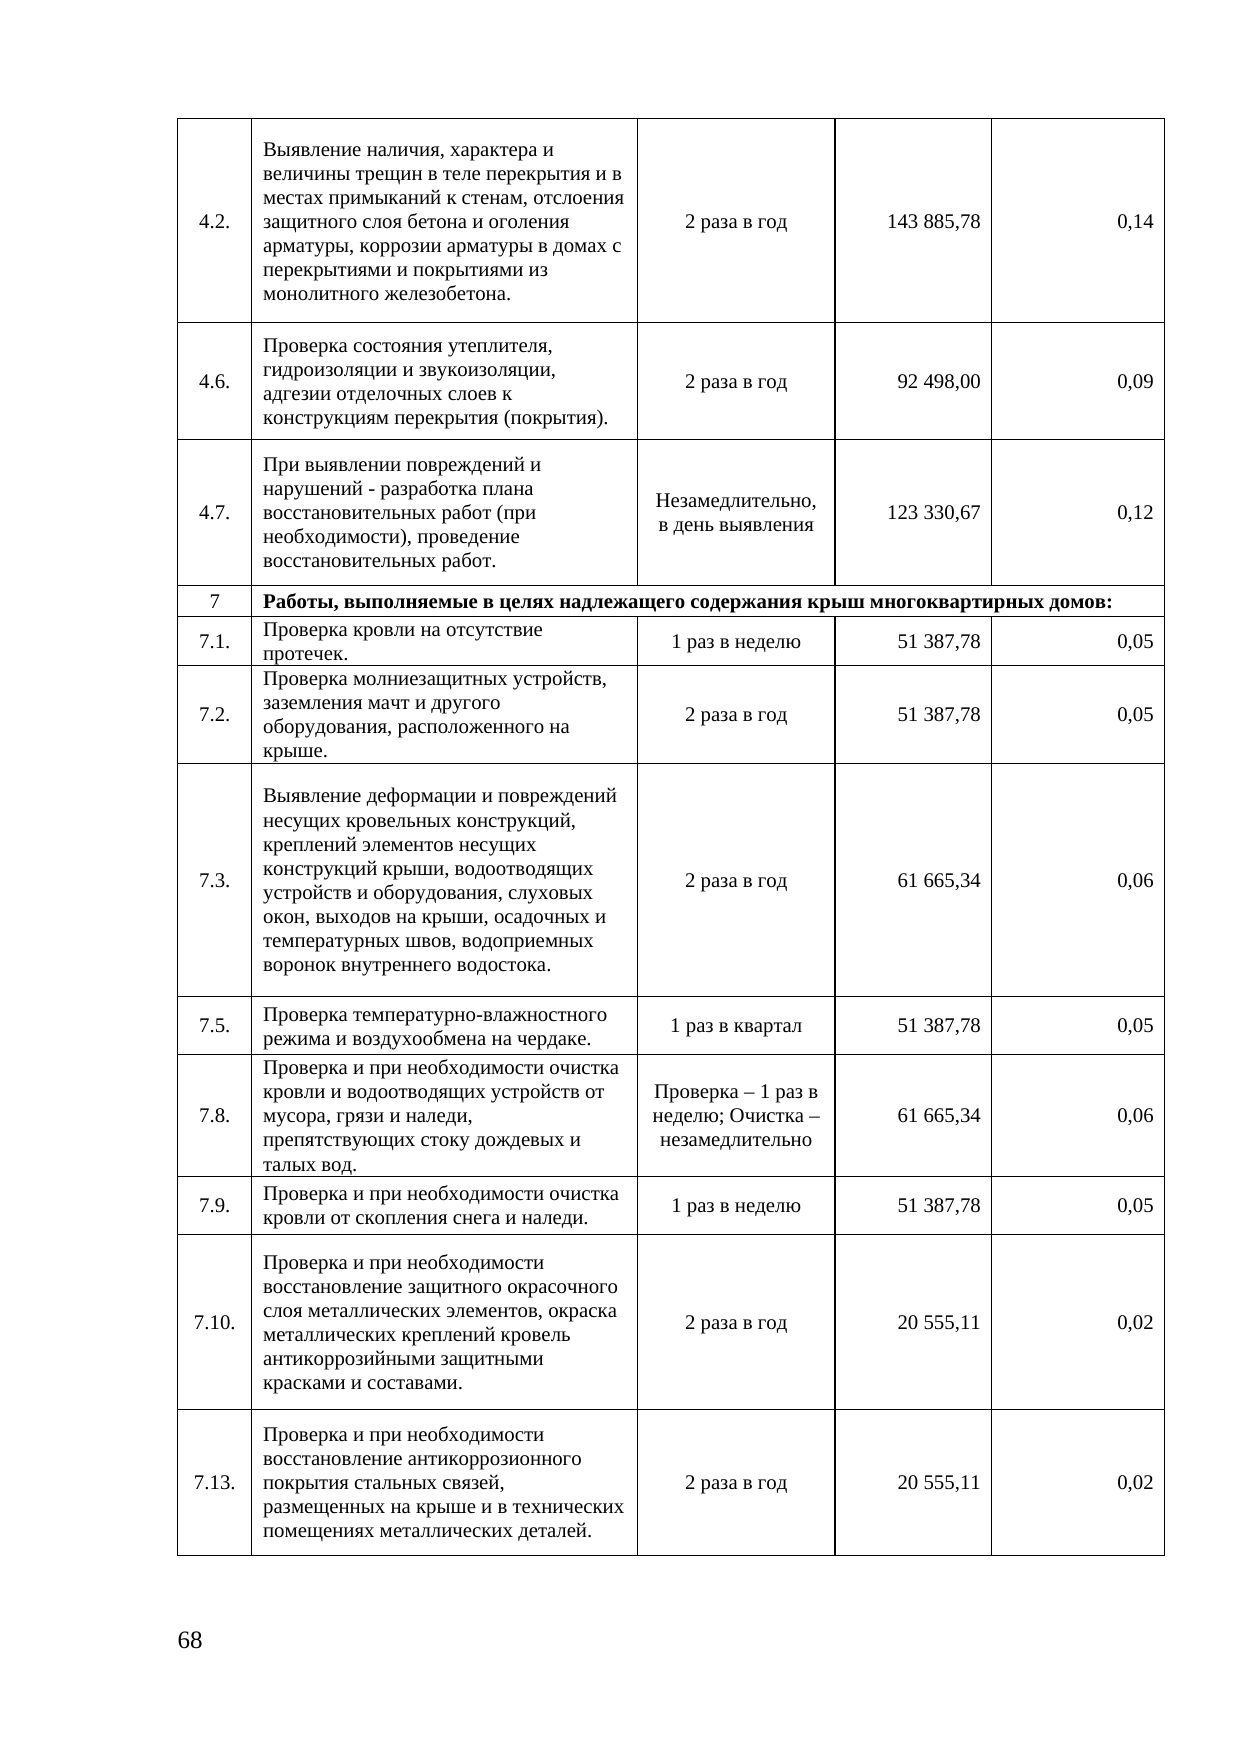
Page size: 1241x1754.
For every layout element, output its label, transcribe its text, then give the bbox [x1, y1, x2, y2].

table_cell Проверка и при необходимости восстановление антикоррозионного покрытия стальных связей, размещенных на крыше и в технических помещениях металлических деталей. [252, 1410, 637, 1555]
table_cell 4.7. [178, 440, 251, 585]
table_cell 51 387,78 [836, 1177, 991, 1234]
table_cell 123 330,67 [836, 440, 991, 585]
table_cell Незамедлительно, в день выявления [638, 440, 834, 585]
table_cell Работы, выполняемые в целях надлежащего содержания крыш многоквартирных домов: [252, 586, 1164, 616]
table_cell 2 раза в год [638, 323, 834, 439]
table_cell 20 555,11 [836, 1410, 991, 1555]
table_cell 0,06 [992, 764, 1164, 996]
table_cell 0,12 [992, 440, 1164, 585]
table_cell 7 [178, 586, 251, 616]
table_cell 0,05 [992, 997, 1164, 1054]
table_cell 4.2. [178, 119, 251, 322]
table_cell 7.10. [178, 1235, 251, 1409]
table_cell 2 раза в год [638, 764, 834, 996]
table_cell Проверка и при необходимости восстановление защитного окрасочного слоя металлических элементов, окраска металлических креплений кровель антикоррозийными защитными красками и составами. [252, 1235, 637, 1409]
table_cell 61 665,34 [836, 1055, 991, 1176]
table_cell 7.3. [178, 764, 251, 996]
table_cell Проверка температурно-влажностного режима и воздухообмена на чердаке. [252, 997, 637, 1054]
table_cell 143 885,78 [836, 119, 991, 322]
table_cell 0,02 [992, 1235, 1164, 1409]
table_cell 0,05 [992, 617, 1164, 665]
table_cell 7.9. [178, 1177, 251, 1234]
table_cell Проверка и при необходимости очистка кровли и водоотводящих устройств от мусора, грязи и наледи, препятствующих стоку дождевых и талых вод. [252, 1055, 637, 1176]
table_cell 0,05 [992, 1177, 1164, 1234]
table_cell 7.2. [178, 666, 251, 762]
table_cell При выявлении повреждений и нарушений - разработка плана восстановительных работ (при необходимости), проведение восстановительных работ. [252, 440, 637, 585]
table_cell 7.5. [178, 997, 251, 1054]
table_cell 0,06 [992, 1055, 1164, 1176]
table_cell 2 раза в год [638, 666, 834, 762]
table_cell Проверка кровли на отсутствие протечек. [252, 617, 637, 665]
table_cell 0,14 [992, 119, 1164, 322]
table_cell Проверка и при необходимости очистка кровли от скопления снега и наледи. [252, 1177, 637, 1234]
table_cell 7.1. [178, 617, 251, 665]
table_cell 0,09 [992, 323, 1164, 439]
table_cell 20 555,11 [836, 1235, 991, 1409]
table_cell 1 раз в неделю [638, 1177, 834, 1234]
table_cell 7.8. [178, 1055, 251, 1176]
table_cell Проверка – 1 раз в неделю; Очистка – незамедлительно [638, 1055, 834, 1176]
table_cell 0,02 [992, 1410, 1164, 1555]
table_cell 2 раза в год [638, 1410, 834, 1555]
table_cell 2 раза в год [638, 1235, 834, 1409]
table_cell 51 387,78 [836, 666, 991, 762]
table_cell 2 раза в год [638, 119, 834, 322]
table_cell Выявление наличия, характера и величины трещин в теле перекрытия и в местах примыканий к стенам, отслоения защитного слоя бетона и оголения арматуры, коррозии арматуры в домах с перекрытиями и покрытиями из монолитного железобетона. [252, 119, 637, 322]
table_cell 1 раз в квартал [638, 997, 834, 1054]
table_cell Проверка состояния утеплителя, гидроизоляции и звукоизоляции, адгезии отделочных слоев к конструкциям перекрытия (покрытия). [252, 323, 637, 439]
table_cell 51 387,78 [836, 997, 991, 1054]
table_cell Проверка молниезащитных устройств, заземления мачт и другого оборудования, расположенного на крыше. [252, 666, 637, 762]
table_cell 1 раз в неделю [638, 617, 834, 665]
table_cell 61 665,34 [836, 764, 991, 996]
table_cell 92 498,00 [836, 323, 991, 439]
table_cell Выявление деформации и повреждений несущих кровельных конструкций, креплений элементов несущих конструкций крыши, водоотводящих устройств и оборудования, слуховых окон, выходов на крыши, осадочных и температурных швов, водоприемных воронок внутреннего водостока. [252, 764, 637, 996]
table_cell 4.6. [178, 323, 251, 439]
table_cell 7.13. [178, 1410, 251, 1555]
table_cell 0,05 [992, 666, 1164, 762]
table_cell 51 387,78 [836, 617, 991, 665]
